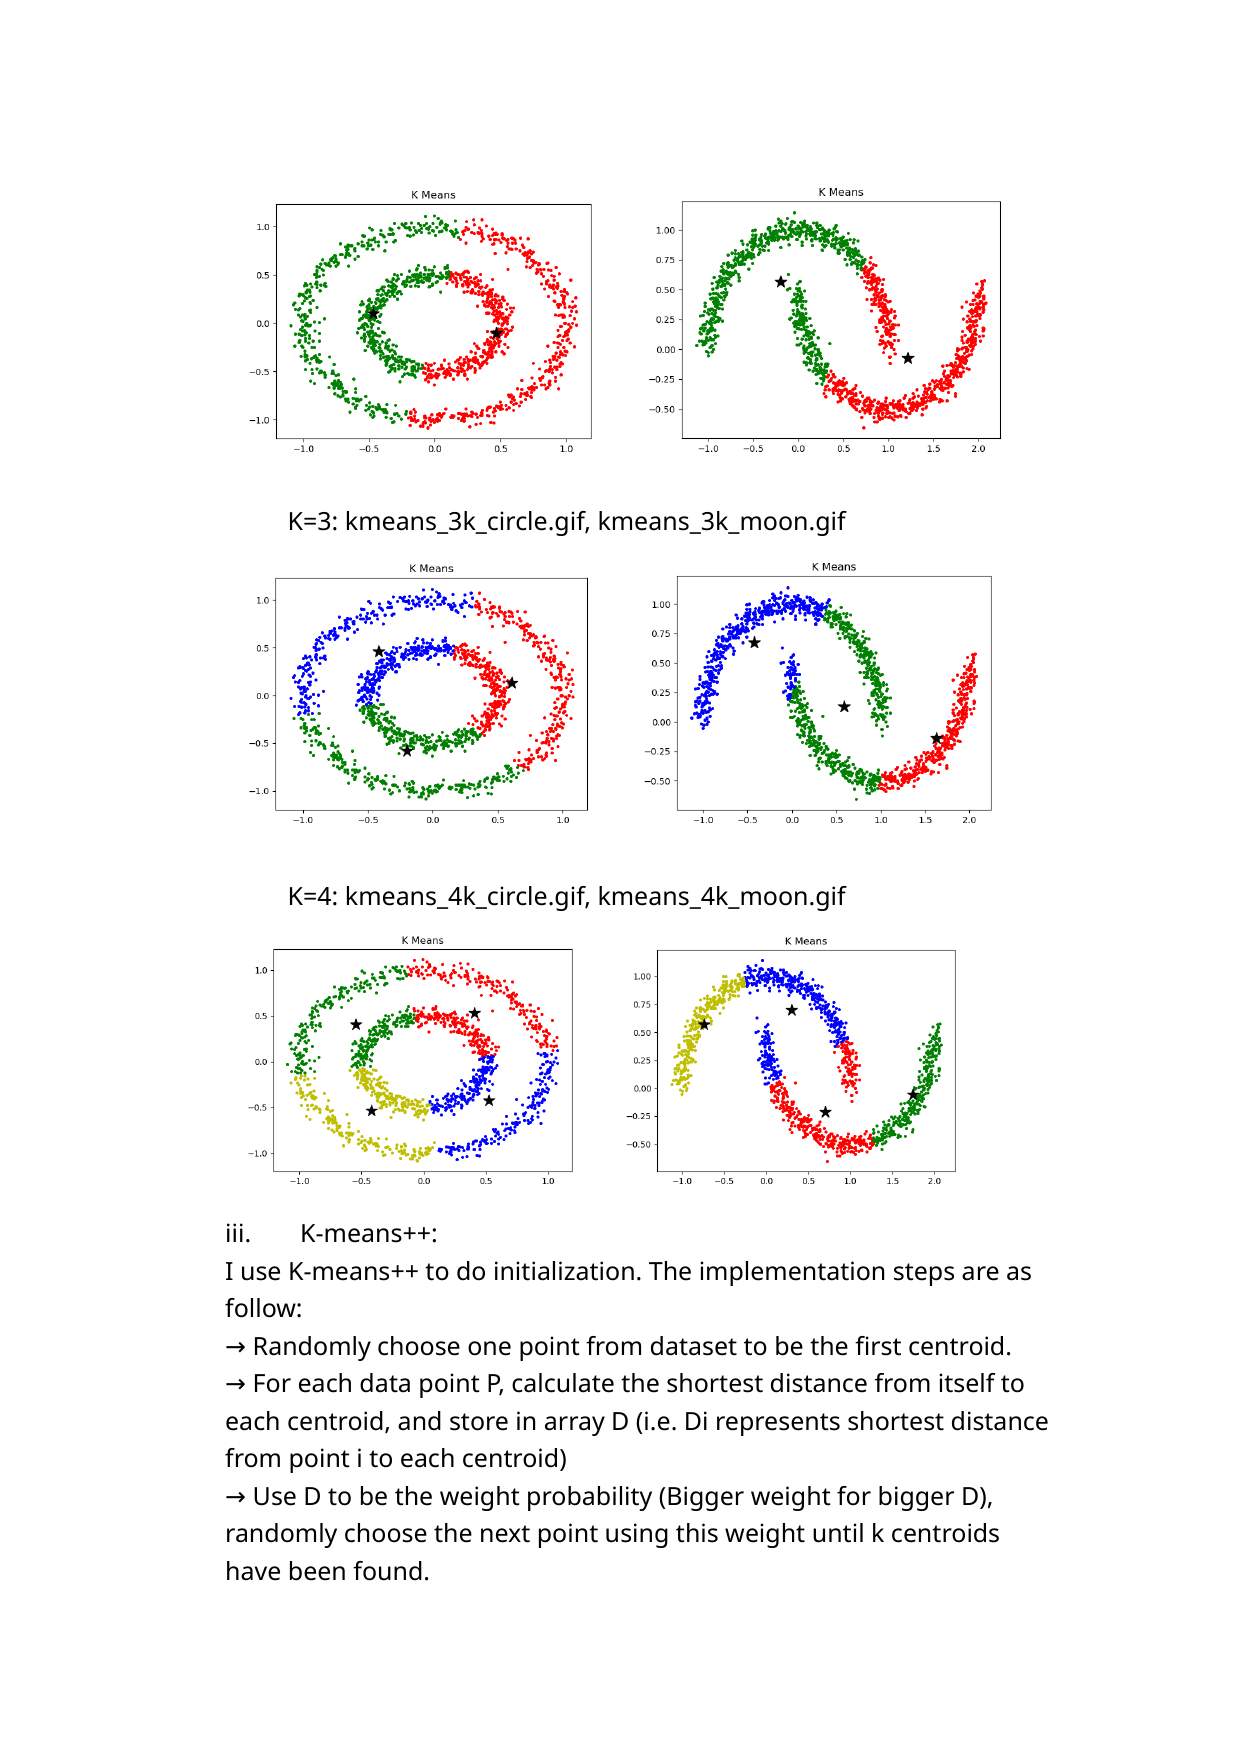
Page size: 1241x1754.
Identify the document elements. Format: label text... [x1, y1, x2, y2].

text Randomly choose one point from dataset to be the first centroid. [225, 1327, 1053, 1364]
text Use D to be the weight probability (Bigger weight for bigger D), randomly choose the next point using this weight until k centroids have been found. [225, 1477, 1053, 1589]
text K=3: kmeans_3k_circle.gif, kmeans_3k_moon.gif [225, 502, 1053, 539]
text K=4: kmeans_4k_circle.gif, kmeans_4k_moon.gif [225, 877, 1053, 914]
list K-means++: [225, 1214, 1053, 1252]
text I use K-means++ to do initialization. The implementation steps are as follow: [225, 1252, 1053, 1327]
picture [225, 539, 1031, 843]
text For each data point P, calculate the shortest distance from itself to each centroid, and store in array D (i.e. Di represents shortest distance from point i to each centroid) [225, 1364, 1053, 1477]
picture [225, 164, 1041, 472]
picture [225, 914, 993, 1203]
